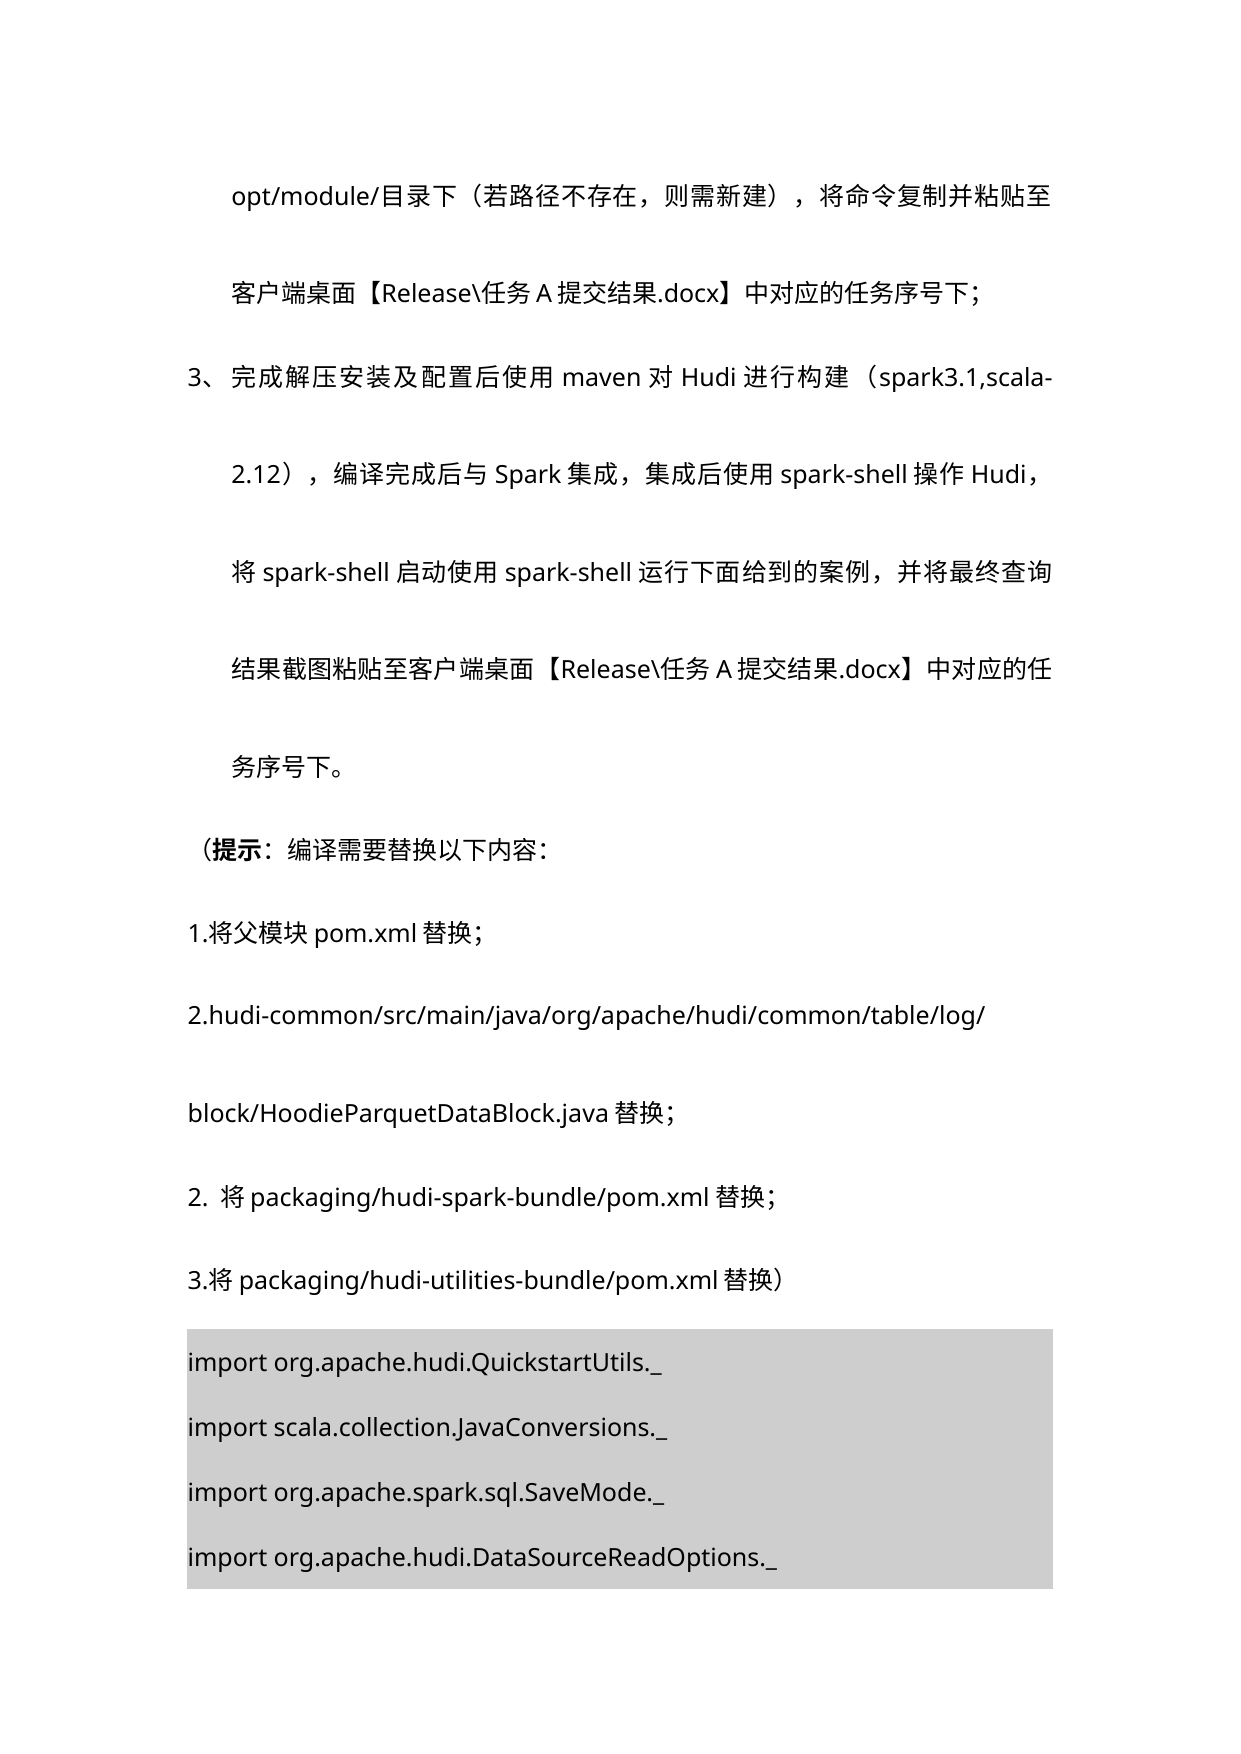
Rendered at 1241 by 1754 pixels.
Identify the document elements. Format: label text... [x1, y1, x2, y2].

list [187, 162, 1053, 324]
text import org.apache.spark.sql.SaveMode._ [187, 1459, 1053, 1524]
text import scala.collection.JavaConversions._ [187, 1394, 1053, 1459]
text import org.apache.hudi.DataSourceReadOptions._ [187, 1524, 1053, 1589]
list 完成解压安装及配置后使用maven对Hudi进行构建（spark3.1,scala-2.12），编译完成后与Spark集成，集成后使用spark-shell操作Hudi，将spark-shell启动使用spark-shell运行下面给到的案例，并将最终查询结果截图粘贴至客户端桌面【Release\任务A提交结果.docx】中对应的任务序号下。 [187, 343, 1053, 798]
text 1.将父模块pom.xml替换； [187, 899, 1053, 964]
text 3.将packaging/hudi-utilities-bundle/pom.xml替换） [187, 1246, 1053, 1311]
list 将packaging/hudi-spark-bundle/pom.xml替换； [187, 1163, 1053, 1228]
text （提示：编译需要替换以下内容： [187, 816, 1053, 881]
text 2.hudi-common/src/main/java/org/apache/hudi/common/table/log/block/HoodieParquetDataBlock.java替换； [187, 982, 1053, 1144]
text import org.apache.hudi.QuickstartUtils._ [187, 1329, 1053, 1394]
